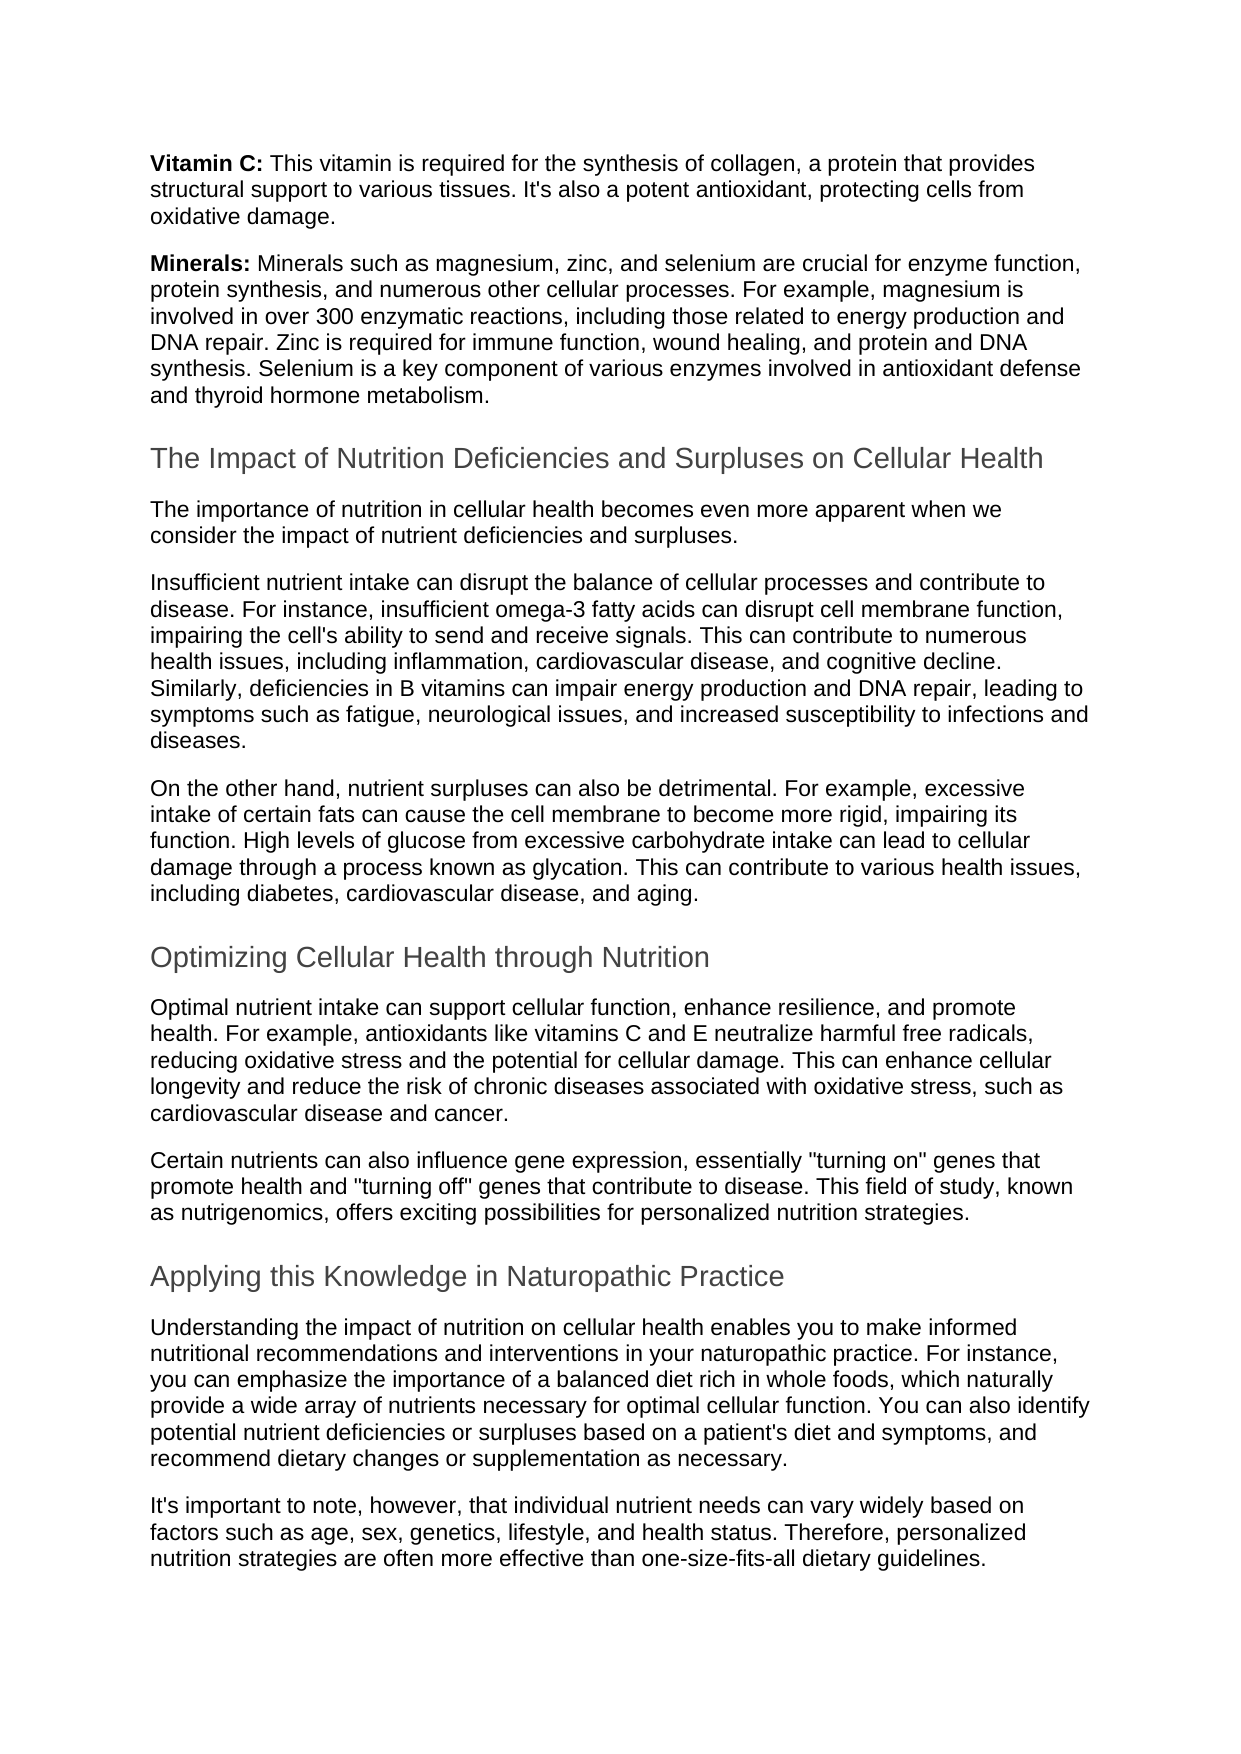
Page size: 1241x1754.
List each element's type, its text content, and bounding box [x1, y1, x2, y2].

text Understanding the impact of nutrition on cellular health enables you to make informed nutritional recommendations and interventions in your naturopathic practice. For instance, you can emphasize the importance of a balanced diet rich in whole foods, which naturally provide a wide array of nutrients necessary for optimal cellular function. You can also identify potential nutrient deficiencies or surpluses based on a patient's diet and symptoms, and recommend dietary changes or supplementation as necessary. [150, 1313, 1090, 1472]
subtitle The Impact of Nutrition Deficiencies and Surpluses on Cellular Health [150, 441, 1090, 475]
text Optimal nutrient intake can support cellular function, enhance resilience, and promote health. For example, antioxidants like vitamins C and E neutralize harmful free radicals, reducing oxidative stress and the potential for cellular damage. This can enhance cellular longevity and reduce the risk of chronic diseases associated with oxidative stress, such as cardiovascular disease and cancer. [150, 994, 1090, 1126]
text It's important to note, however, that individual nutrient needs can vary widely based on factors such as age, sex, genetics, lifestyle, and health status. Therefore, personalized nutrition strategies are often more effective than one-size-fits-all dietary guidelines. [150, 1492, 1090, 1571]
text Minerals: Minerals such as magnesium, zinc, and selenium are crucial for enzyme function, protein synthesis, and numerous other cellular processes. For example, magnesium is involved in over 300 enzymatic reactions, including those related to energy production and DNA repair. Zinc is required for immune function, wound healing, and protein and DNA synthesis. Selenium is a key component of various enzymes involved in antioxidant defense and thyroid hormone metabolism. [150, 250, 1090, 408]
subtitle Applying this Knowledge in Naturopathic Practice [150, 1259, 1090, 1293]
text Certain nutrients can also influence gene expression, essentially "turning on" genes that promote health and "turning off" genes that contribute to disease. This field of study, known as nutrigenomics, offers exciting possibilities for personalized nutrition strategies. [150, 1147, 1090, 1226]
text The importance of nutrition in cellular health becomes even more apparent when we consider the impact of nutrient deficiencies and surpluses. [150, 496, 1090, 548]
subtitle Optimizing Cellular Health through Nutrition [150, 940, 1090, 973]
text On the other hand, nutrient surpluses can also be detrimental. For example, excessive intake of certain fats can cause the cell membrane to become more rigid, impairing its function. High levels of glucose from excessive carbohydrate intake can lead to cellular damage through a process known as glycation. This can contribute to various health issues, including diabetes, cardiovascular disease, and aging. [150, 774, 1090, 906]
text Vitamin C: This vitamin is required for the synthesis of collagen, a protein that provides structural support to various tissues. It's also a potent antioxidant, protecting cells from oxidative damage. [150, 150, 1090, 229]
text Insufficient nutrient intake can disrupt the balance of cellular processes and contribute to disease. For instance, insufficient omega-3 fatty acids can disrupt cell membrane function, impairing the cell's ability to send and receive signals. This can contribute to numerous health issues, including inflammation, cardiovascular disease, and cognitive decline. Similarly, deficiencies in B vitamins can impair energy production and DNA repair, leading to symptoms such as fatigue, neurological issues, and increased susceptibility to infections and diseases. [150, 569, 1090, 754]
